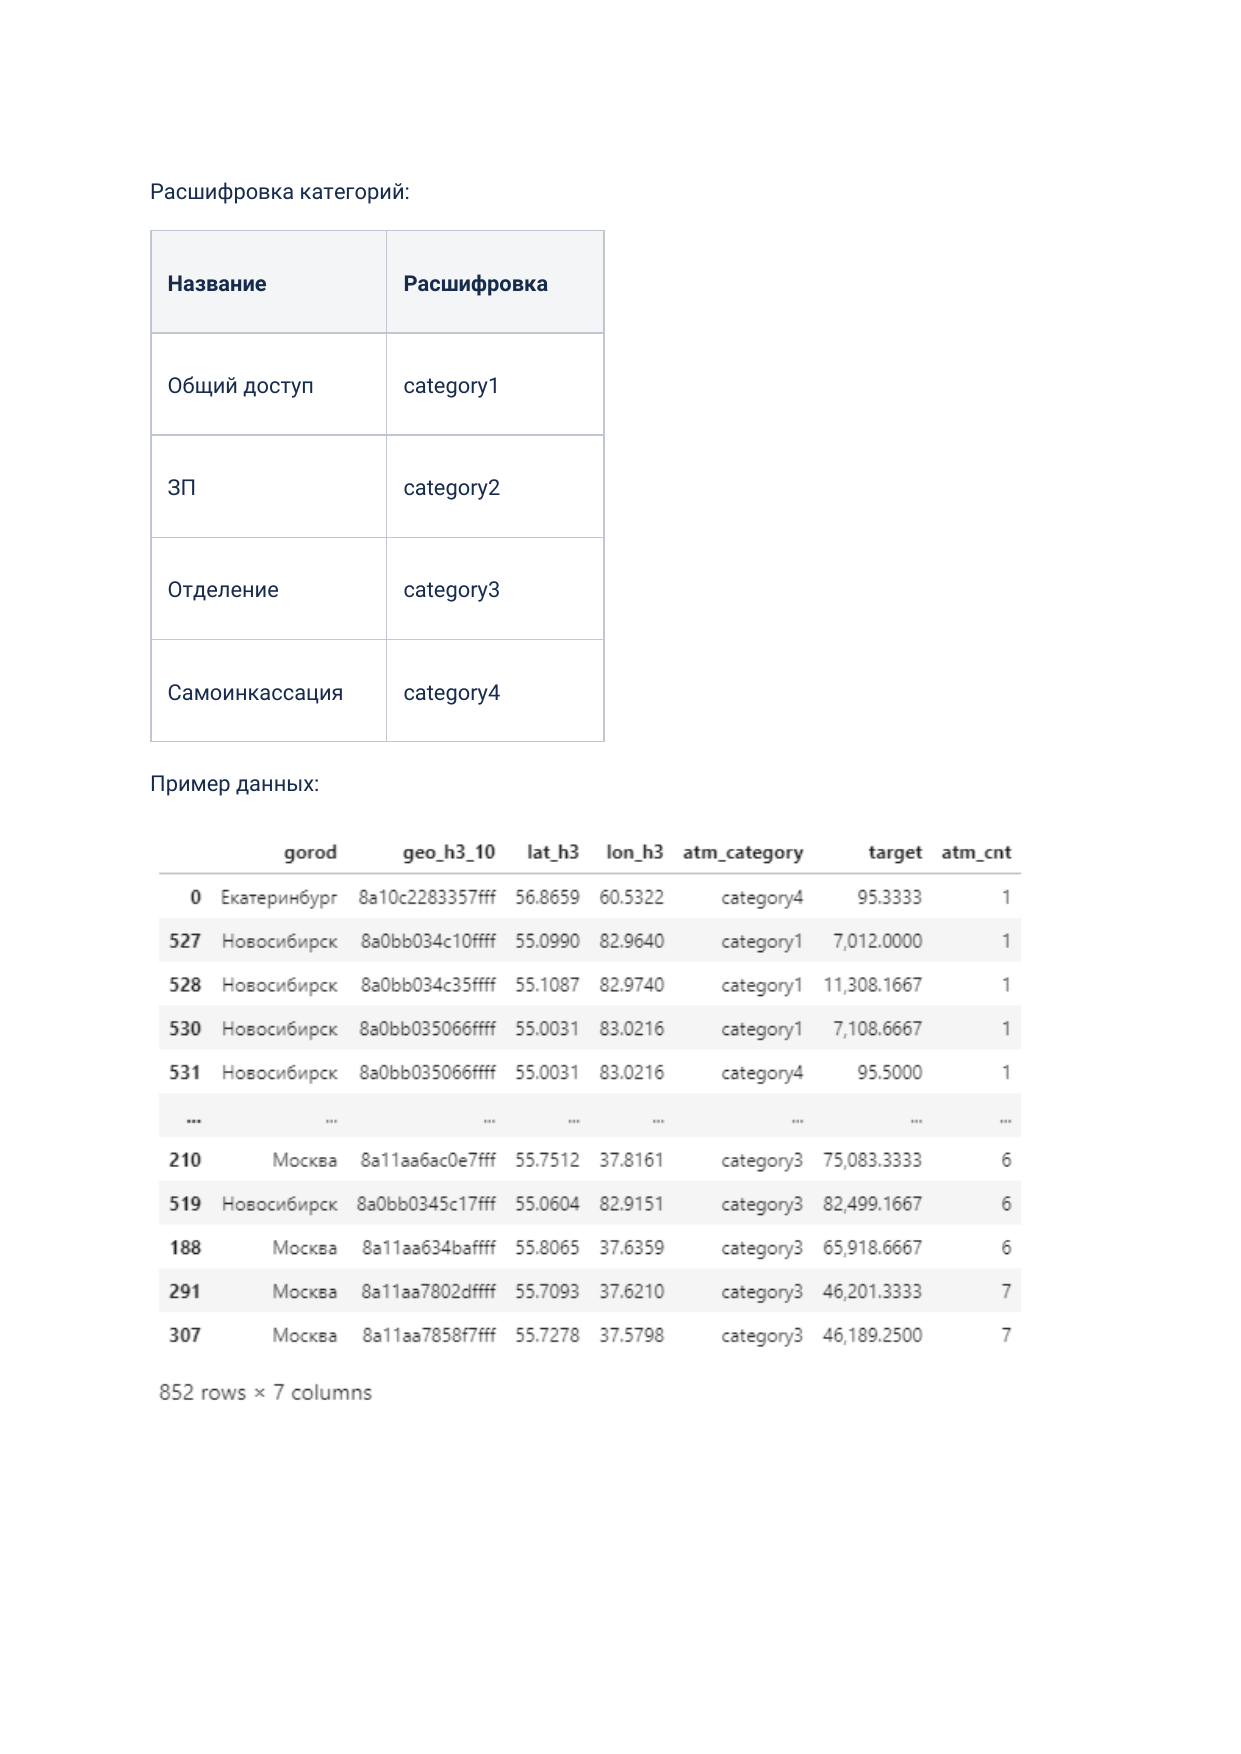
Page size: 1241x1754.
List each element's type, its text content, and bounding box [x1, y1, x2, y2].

text Расшифровка категорий: [150, 179, 1090, 205]
table_header Название [152, 231, 386, 332]
text Пример данных: [150, 771, 1090, 797]
table_header Расшифровка [387, 231, 603, 332]
table_cell category4 [387, 640, 603, 741]
table_cell ЗП [152, 436, 386, 536]
table_cell Отделение [152, 538, 386, 638]
table_cell category2 [387, 436, 603, 536]
picture [150, 826, 1025, 1411]
table_cell Самоинкассация [152, 640, 386, 741]
table_cell category3 [387, 538, 603, 638]
table_cell Общий доступ [152, 334, 386, 434]
table_cell category1 [387, 334, 603, 434]
